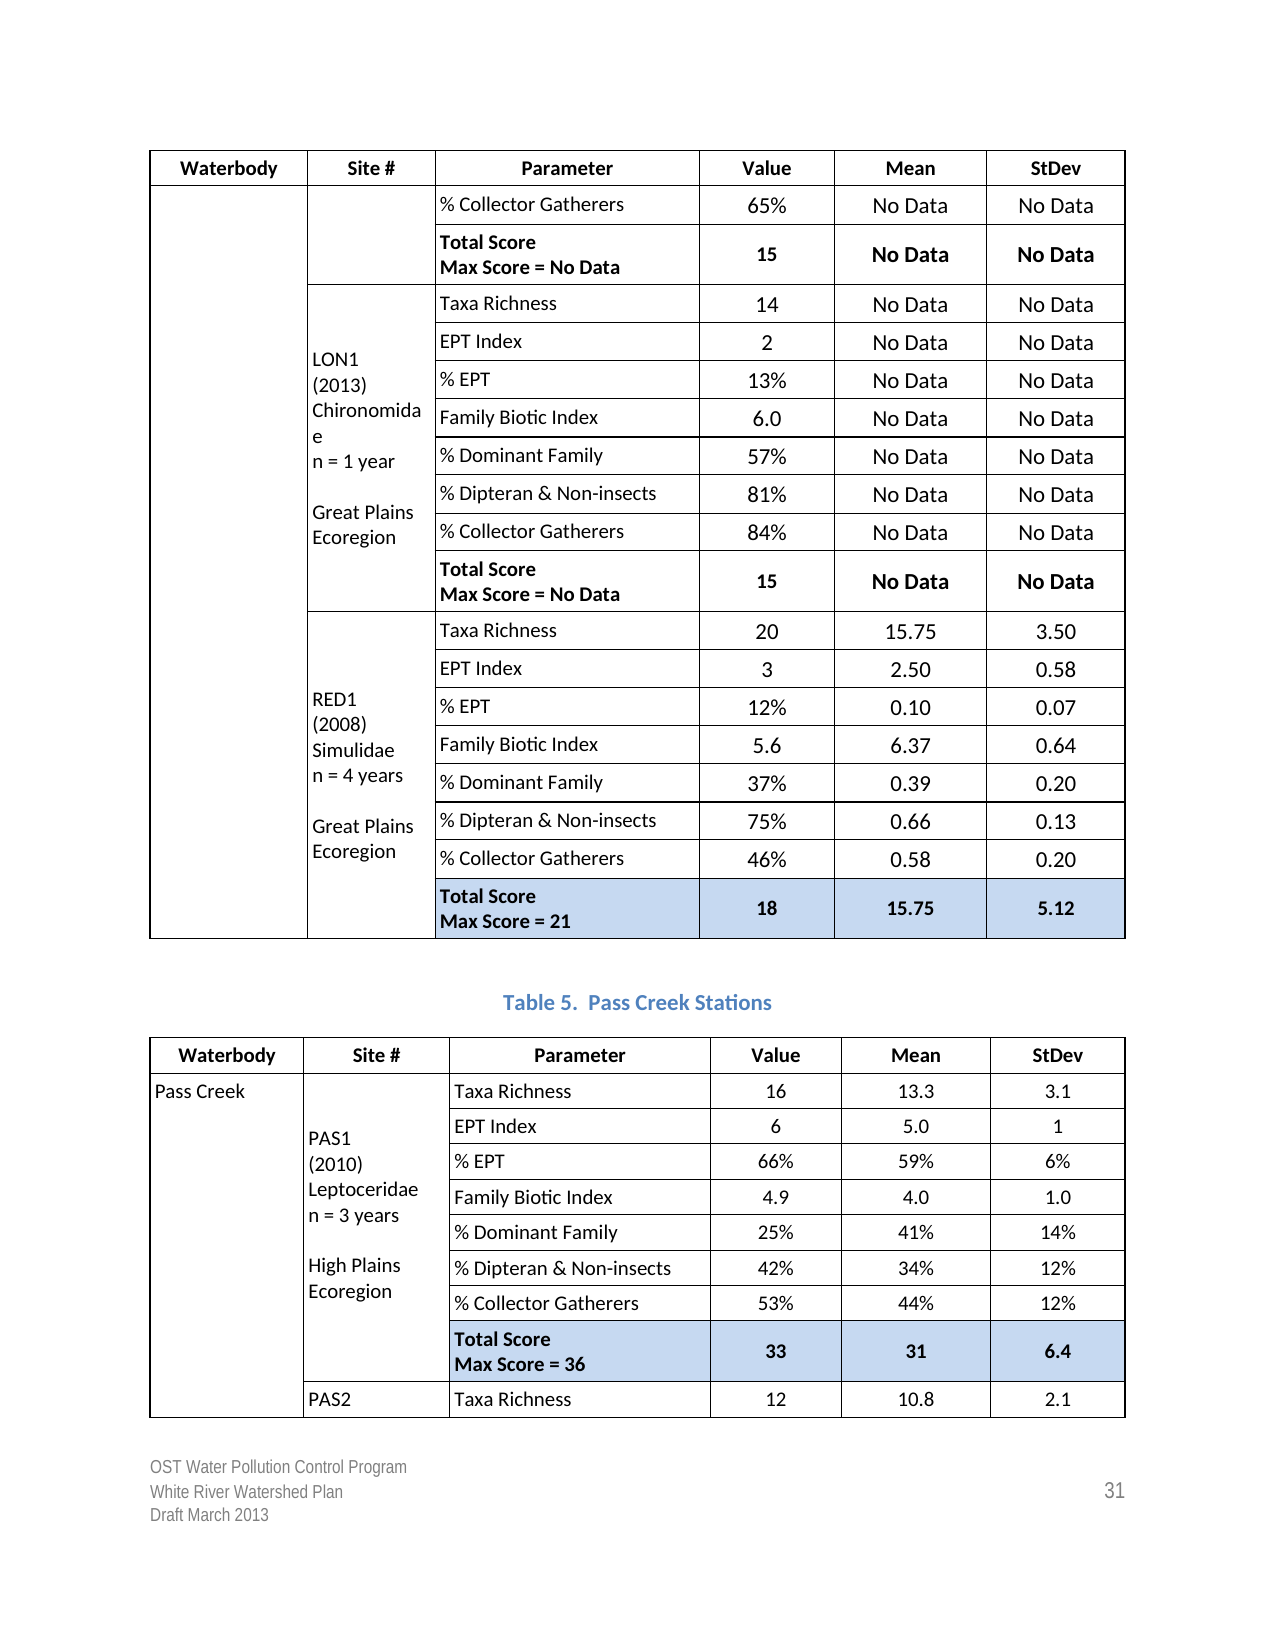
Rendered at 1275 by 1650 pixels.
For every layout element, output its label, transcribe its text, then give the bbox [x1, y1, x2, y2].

table_cell % Dominant Family [436, 438, 699, 474]
table_cell No Data [987, 186, 1124, 223]
table_cell 53% [711, 1286, 841, 1320]
table_cell 0.64 [987, 726, 1124, 763]
table_cell 44% [842, 1286, 990, 1320]
table_cell 34% [842, 1251, 990, 1285]
table_cell 6.0 [700, 399, 834, 436]
table_cell 75% [700, 803, 834, 839]
table_cell Taxa Richness [436, 285, 699, 322]
table_cell EPT Index [436, 650, 699, 687]
table_cell 12% [700, 688, 834, 725]
table_header StDev [987, 151, 1124, 185]
table_cell % EPT [450, 1144, 710, 1179]
table_cell 6.37 [835, 726, 986, 763]
table_cell No Data [835, 361, 986, 398]
table_cell 4.9 [711, 1180, 841, 1214]
table_cell 0.10 [835, 688, 986, 725]
table_cell 37% [700, 764, 834, 801]
table_cell 0.07 [987, 688, 1124, 725]
table_cell No Data [835, 285, 986, 322]
table_cell 31 [842, 1321, 990, 1381]
table_cell 0.58 [835, 840, 986, 877]
table_cell 14% [991, 1215, 1124, 1249]
table_cell % Collector Gatherers [436, 514, 699, 550]
table_header Mean [842, 1038, 990, 1072]
table_cell No Data [835, 551, 986, 611]
table_cell % Dominant Family [436, 764, 699, 801]
table_cell 3 [700, 650, 834, 687]
table_cell 15.75 [835, 879, 986, 938]
table_cell No Data [987, 285, 1124, 322]
table_cell 46% [700, 840, 834, 877]
table_cell Total Score Max Score = No Data [436, 551, 699, 611]
table_cell No Data [987, 323, 1124, 360]
table_header Value [700, 151, 834, 185]
table_cell 13% [700, 361, 834, 398]
table_cell % Dipteran & Non-insects [436, 475, 699, 512]
table_header Site # [304, 1038, 449, 1072]
table_cell 0.13 [987, 803, 1124, 839]
table_cell Family Biotic Index [436, 726, 699, 763]
table_cell 3.50 [987, 612, 1124, 649]
table_cell Taxa Richness [450, 1382, 710, 1417]
table_cell 66% [711, 1144, 841, 1179]
table_cell % EPT [436, 361, 699, 398]
table_header Value [711, 1038, 841, 1072]
table_cell 6 [711, 1109, 841, 1143]
table_cell No Data [835, 514, 986, 550]
table_cell 16 [711, 1074, 841, 1108]
table_cell Family Biotic Index [450, 1180, 710, 1214]
table_cell % Collector Gatherers [450, 1286, 710, 1320]
table_cell 0.66 [835, 803, 986, 839]
table_cell 15 [700, 551, 834, 611]
table_cell LON1 (2013) Chironomidae n = 1 year Great Plains Ecoregion [308, 285, 435, 611]
table_cell 59% [842, 1144, 990, 1179]
table_header Site # [308, 151, 435, 185]
table_cell 84% [700, 514, 834, 550]
table_cell No Data [835, 225, 986, 284]
table_cell 0.39 [835, 764, 986, 801]
table_cell RED1 (2008) Simulidae n = 4 years Great Plains Ecoregion [308, 612, 435, 938]
table_cell No Data [835, 399, 986, 436]
table_cell No Data [987, 514, 1124, 550]
table_cell 41% [842, 1215, 990, 1249]
table_header Waterbody [151, 1038, 303, 1072]
table_cell No Data [835, 323, 986, 360]
table_cell EPT Index [436, 323, 699, 360]
table_cell Taxa Richness [436, 612, 699, 649]
table_cell Pass Creek [151, 1074, 303, 1417]
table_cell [304, 1382, 449, 1417]
table_header Parameter [450, 1038, 710, 1072]
table_cell 0.20 [987, 840, 1124, 877]
table_cell % EPT [436, 688, 699, 725]
table_cell % Collector Gatherers [436, 840, 699, 877]
table_cell Total Score Max Score = 36 [450, 1321, 710, 1381]
table_cell % Dipteran & Non-insects [450, 1251, 710, 1285]
table_cell Total Score Max Score = 21 [436, 879, 699, 938]
table_cell 1.0 [991, 1180, 1124, 1214]
table_cell 1 [991, 1109, 1124, 1143]
table_cell 2 [700, 323, 834, 360]
table_cell 15.75 [835, 612, 986, 649]
table_cell 20 [700, 612, 834, 649]
table_cell 5.0 [842, 1109, 990, 1143]
table_cell Total Score Max Score = No Data [436, 225, 699, 284]
table_cell Family Biotic Index [436, 399, 699, 436]
table_cell 6% [991, 1144, 1124, 1179]
table_cell 14 [700, 285, 834, 322]
table_cell 0.20 [987, 764, 1124, 801]
table_header Waterbody [151, 151, 307, 185]
table_cell EPT Index [450, 1109, 710, 1143]
table_cell No Data [835, 475, 986, 512]
table_cell 6.4 [991, 1321, 1124, 1381]
table_header StDev [991, 1038, 1124, 1072]
table_cell 12 [711, 1382, 841, 1417]
table_cell 4.0 [842, 1180, 990, 1214]
table_cell 3.1 [991, 1074, 1124, 1108]
table_cell No Data [987, 438, 1124, 474]
table_cell 12% [991, 1286, 1124, 1320]
table_cell 13.3 [842, 1074, 990, 1108]
table_cell 12% [991, 1251, 1124, 1285]
table_cell 65% [700, 186, 834, 223]
table_cell No Data [835, 438, 986, 474]
table_cell 2.50 [835, 650, 986, 687]
table_cell Taxa Richness [450, 1074, 710, 1108]
table_cell 5.6 [700, 726, 834, 763]
table_cell No Data [835, 186, 986, 223]
table_cell 5.12 [987, 879, 1124, 938]
table_cell No Data [987, 225, 1124, 284]
table_header Mean [835, 151, 986, 185]
table_cell No Data [987, 361, 1124, 398]
table_cell No Data [987, 551, 1124, 611]
table_cell % Collector Gatherers [436, 186, 699, 223]
table_cell 33 [711, 1321, 841, 1381]
table_cell 42% [711, 1251, 841, 1285]
table_cell No Data [987, 399, 1124, 436]
table_cell No Data [987, 475, 1124, 512]
table_cell 0.58 [987, 650, 1124, 687]
table_cell PAS1 (2010) Leptoceridae n = 3 years High Plains Ecoregion [304, 1074, 449, 1381]
table_cell 57% [700, 438, 834, 474]
table_cell 25% [711, 1215, 841, 1249]
table_cell % Dominant Family [450, 1215, 710, 1249]
table_cell 18 [700, 879, 834, 938]
table_header Parameter [436, 151, 699, 185]
table_cell 10.8 [842, 1382, 990, 1417]
table_cell % Dipteran & Non-insects [436, 803, 699, 839]
table_cell 81% [700, 475, 834, 512]
table_cell 15 [700, 225, 834, 284]
table_cell 2.1 [991, 1382, 1124, 1417]
